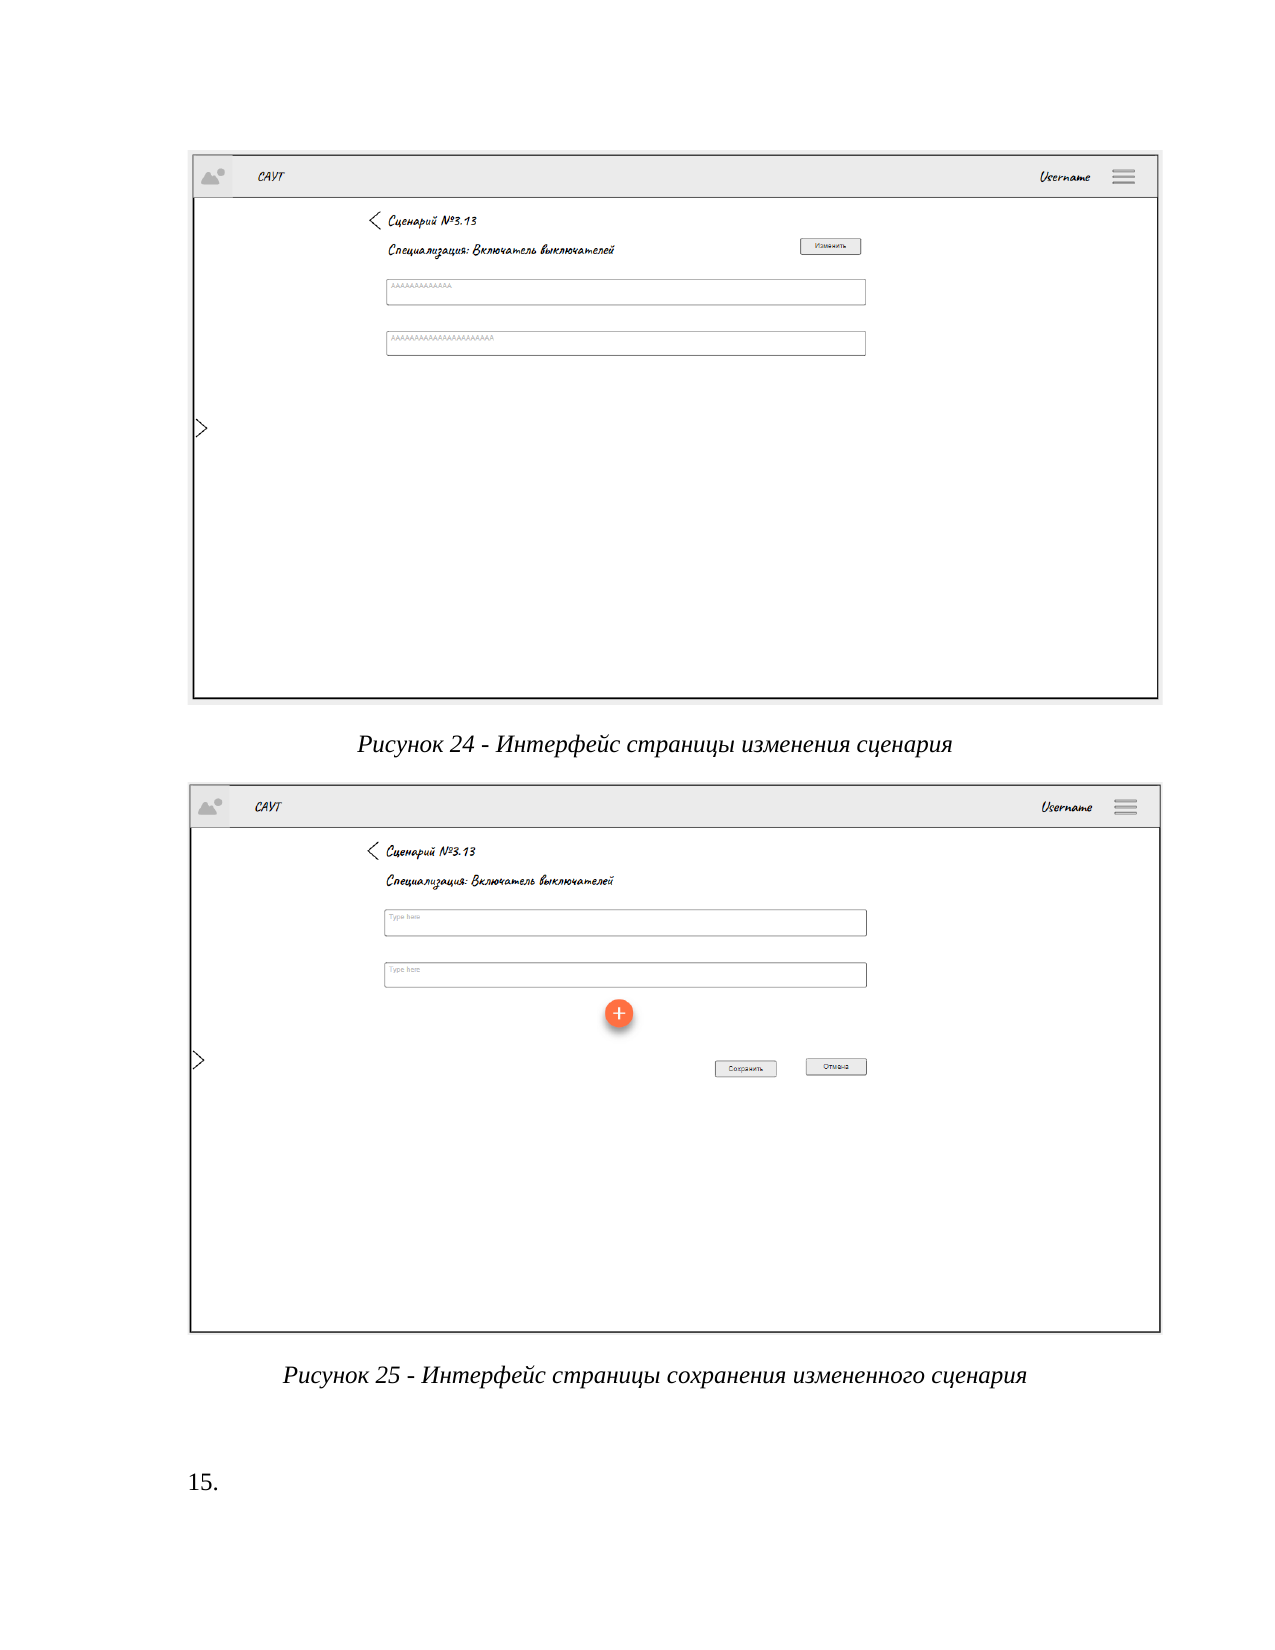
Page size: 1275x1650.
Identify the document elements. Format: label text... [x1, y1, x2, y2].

picture [187, 150, 1163, 705]
text Рисунок 25 - Интерфейс страницы сохранения измененного сценария [187, 1360, 1125, 1389]
text Рисунок 24 - Интерфейс страницы изменения сценария [187, 729, 1125, 758]
text 15. [187, 1467, 1125, 1496]
picture [187, 782, 1163, 1335]
